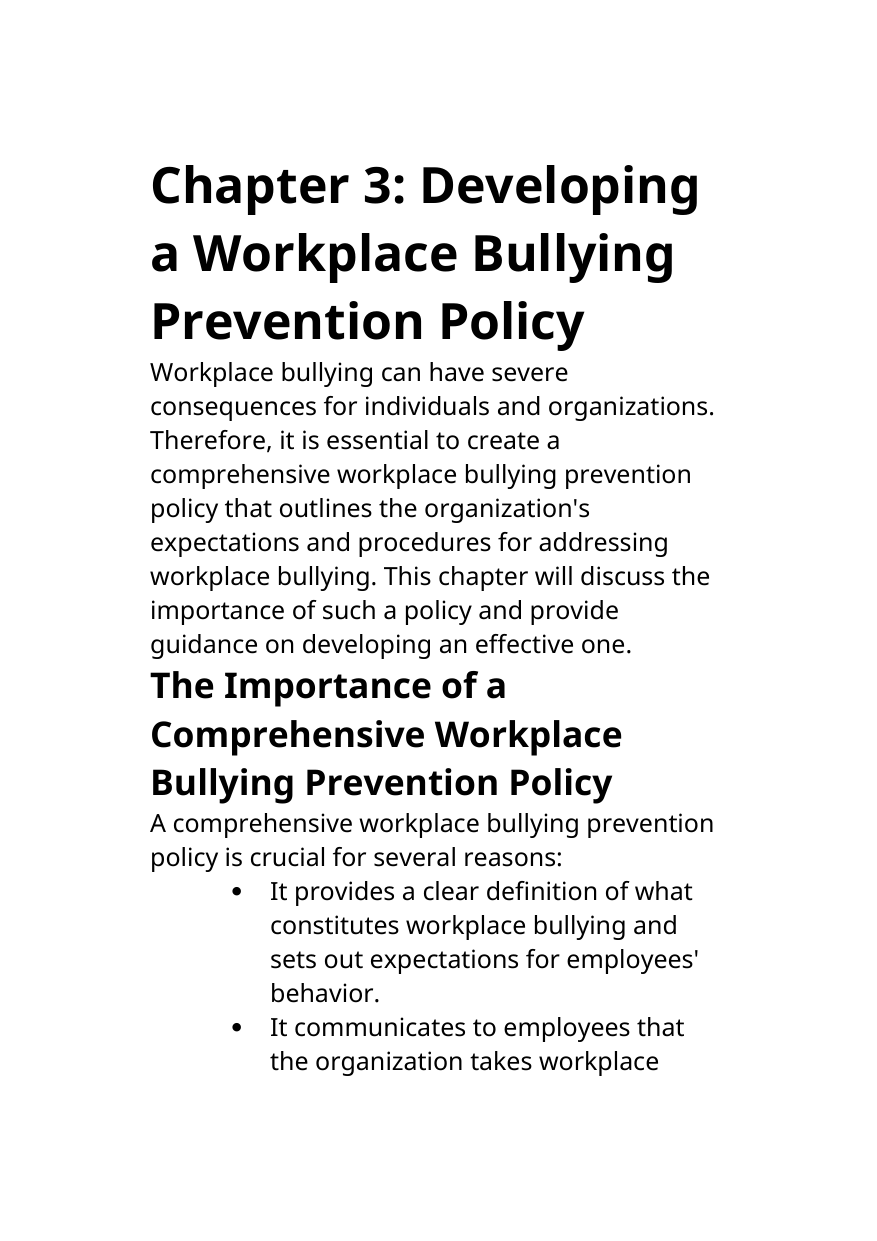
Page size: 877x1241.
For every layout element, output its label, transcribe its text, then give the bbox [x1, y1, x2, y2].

subtitle The Importance of a Comprehensive Workplace Bullying Prevention Policy [150, 661, 727, 806]
list It provides a clear definition of what constitutes workplace bullying and sets out expectations for employees' behavior. [232, 874, 727, 1010]
text A comprehensive workplace bullying prevention policy is crucial for several reasons: [150, 806, 727, 874]
subtitle Chapter 3: Developing a Workplace Bullying Prevention Policy [150, 150, 727, 354]
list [232, 1010, 727, 1078]
text Workplace bullying can have severe consequences for individuals and organizations. Therefore, it is essential to create a comprehensive workplace bullying prevention policy that outlines the organization's expectations and procedures for addressing workplace bullying. This chapter will discuss the importance of such a policy and provide guidance on developing an effective one. [150, 354, 727, 661]
